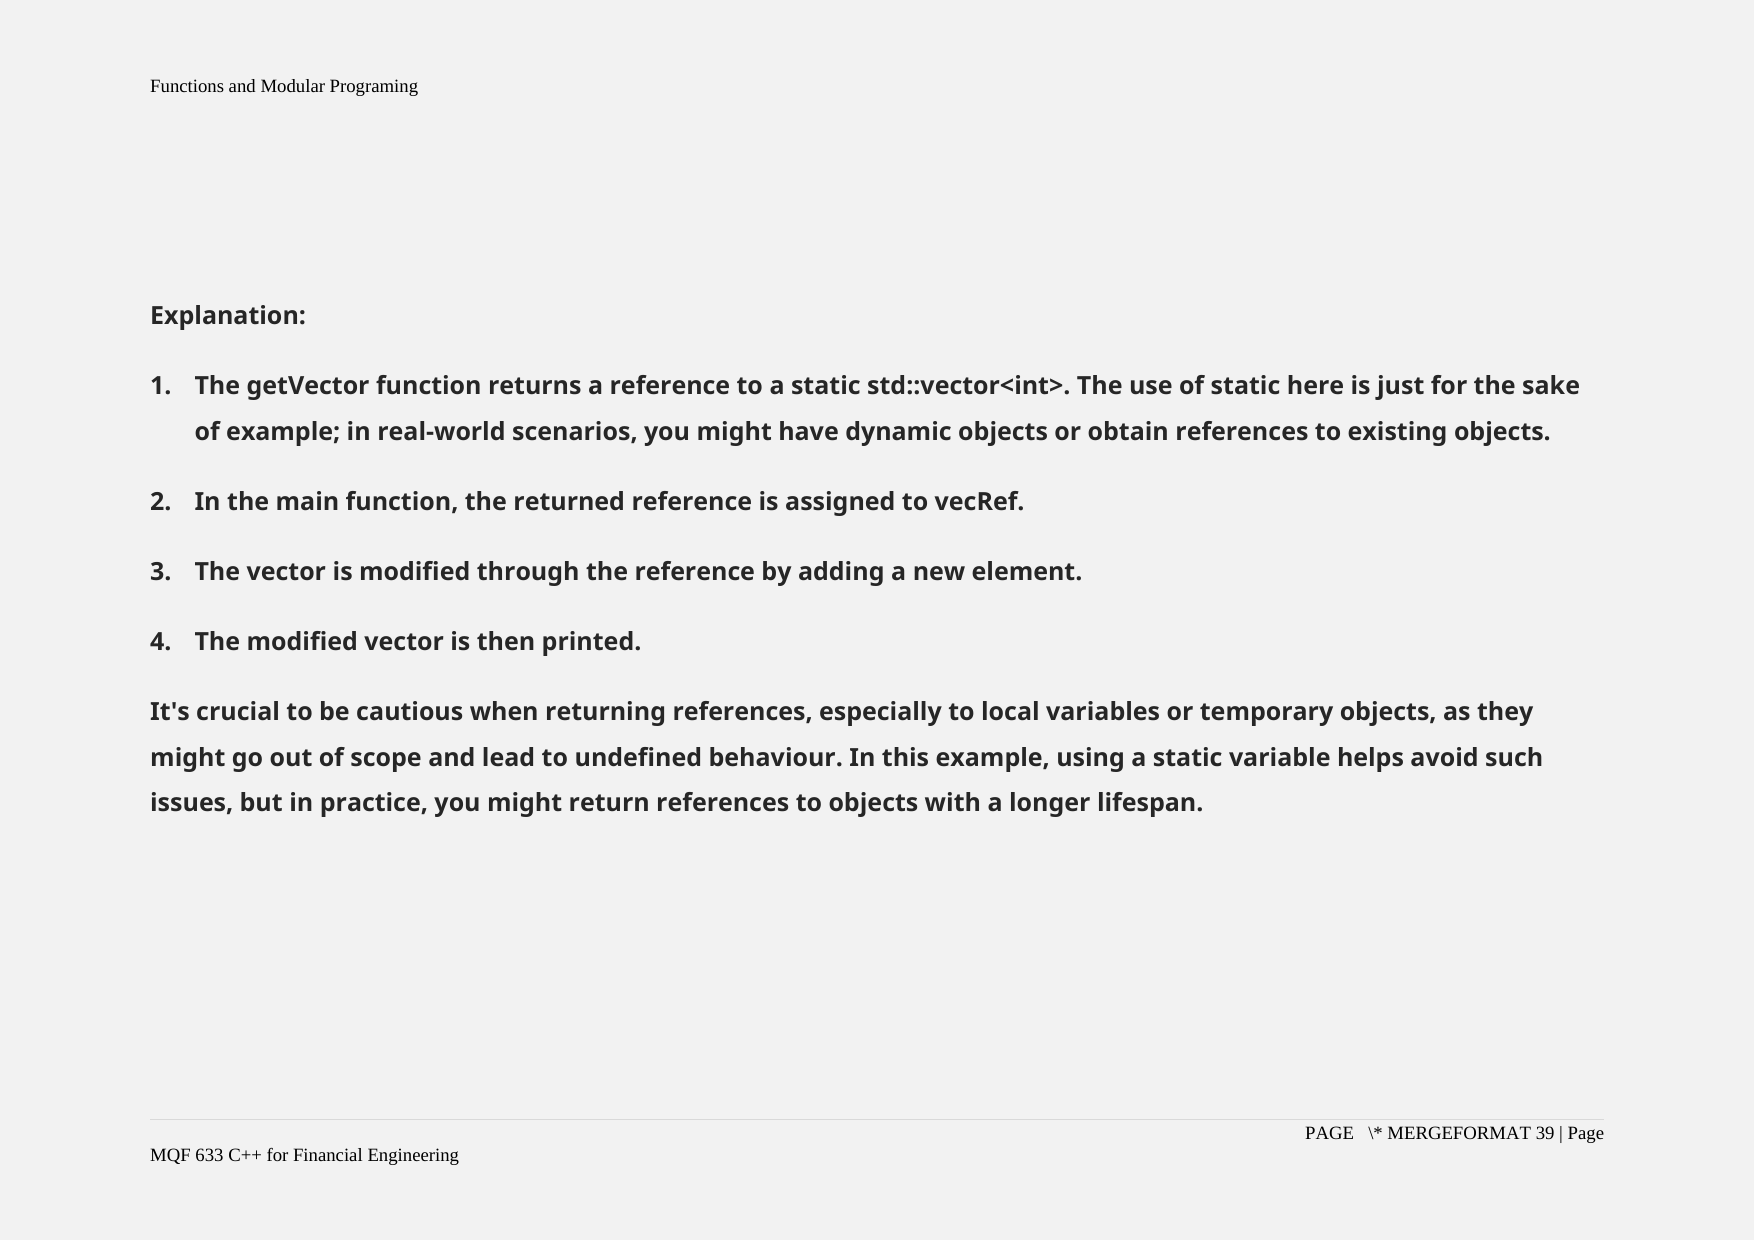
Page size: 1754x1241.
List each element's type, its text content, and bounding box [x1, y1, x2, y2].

subtitle The vector is modified through the reference by adding a new element. [150, 554, 1604, 588]
subtitle Explanation: [150, 298, 1604, 332]
subtitle The modified vector is then printed. [150, 624, 1604, 658]
subtitle It's crucial to be cautious when returning references, especially to local variables or temporary objects, as they might go out of scope and lead to undefined behaviour. In this example, using a static variable helps avoid such issues, but in practice, you might return references to objects with a longer lifespan. [150, 694, 1604, 818]
subtitle In the main function, the returned reference is assigned to vecRef. [150, 483, 1604, 517]
subtitle The getVector function returns a reference to a static std::vector<int>. The use of static here is just for the sake of example; in real-world scenarios, you might have dynamic objects or obtain references to existing objects. [150, 368, 1604, 447]
